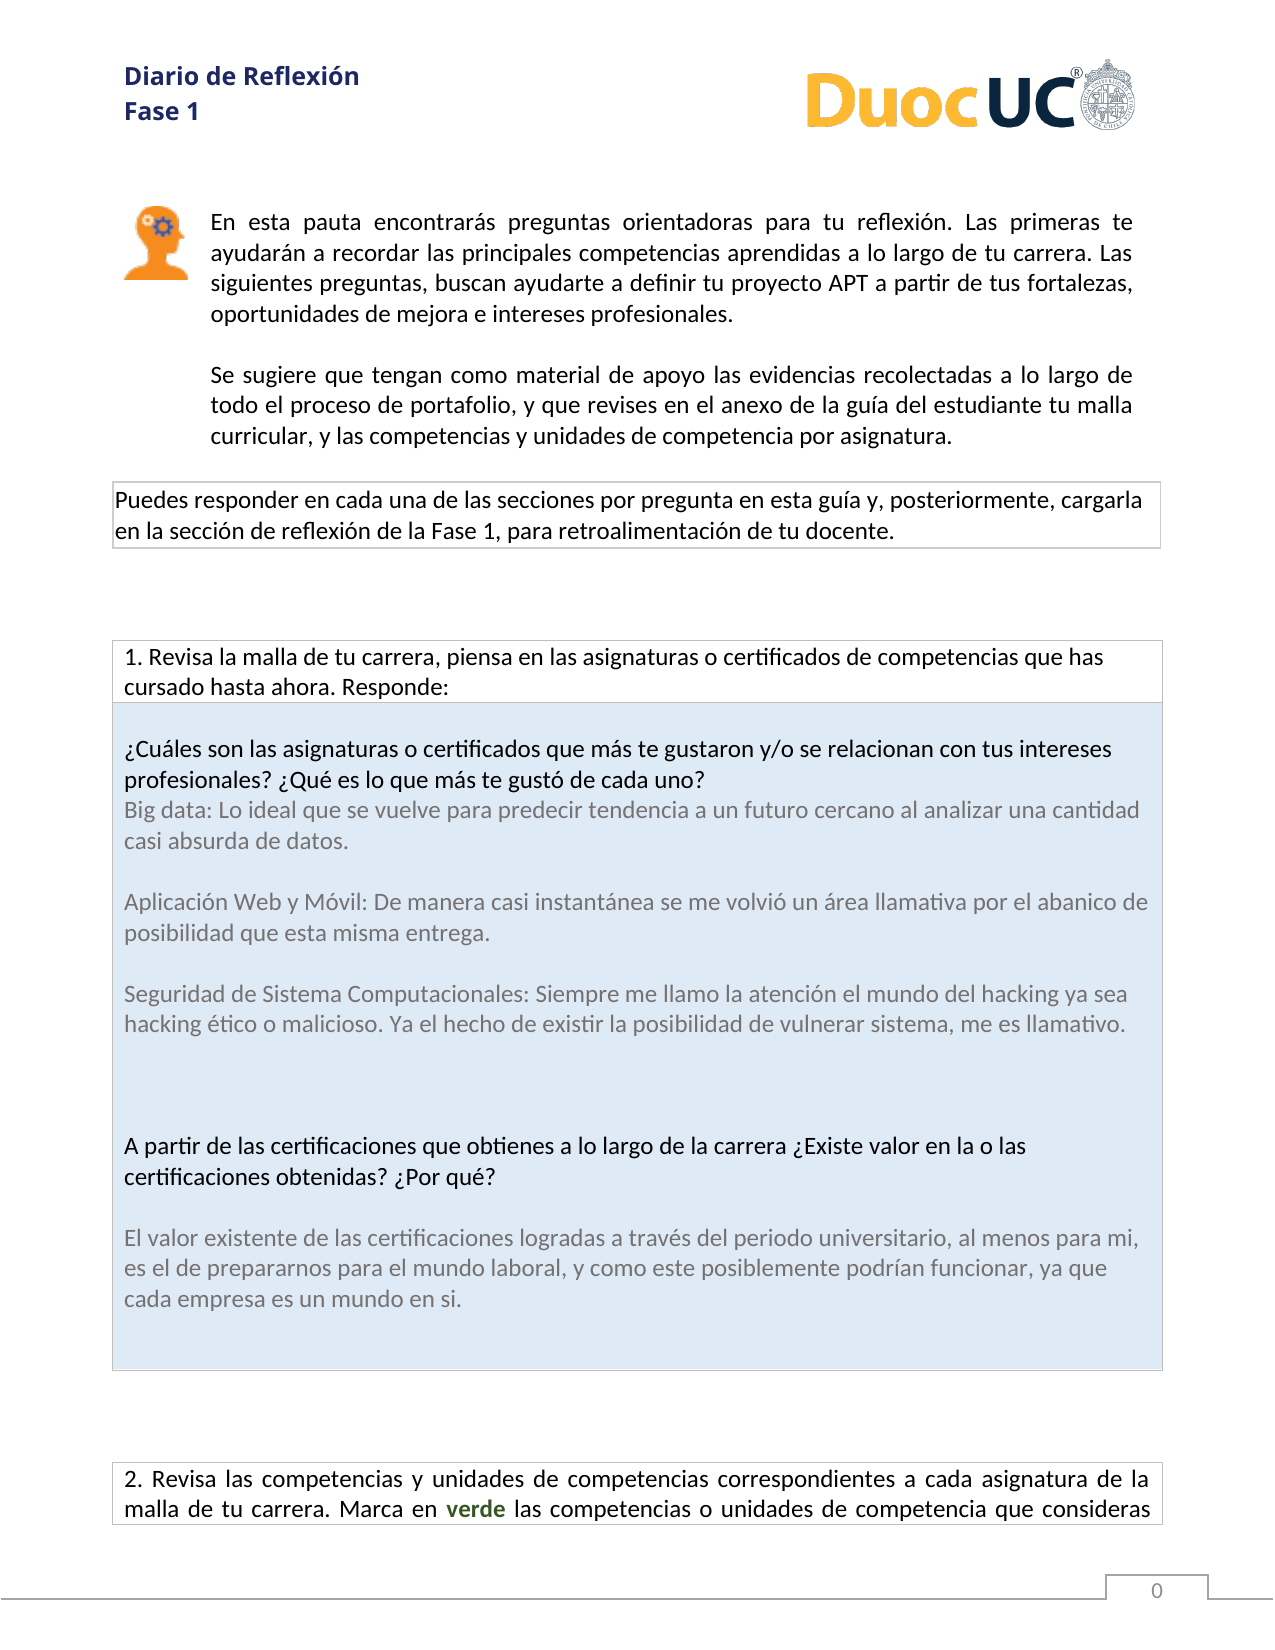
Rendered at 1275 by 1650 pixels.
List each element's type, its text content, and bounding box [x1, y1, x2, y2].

table_header Puedes responder en cada una de las secciones por pregunta en esta guía y, posteriormente, cargarla en la sección de reflexión de la Fase 1, para retroalimentación de tu docente. [114, 483, 1160, 547]
picture [807, 59, 1135, 130]
table_header En esta pauta encontrarás preguntas orientadoras para tu reflexión. Las primeras te ayudarán a recordar las principales competencias aprendidas a lo largo de tu carrera. Las siguientes preguntas, buscan ayudarte a definir tu proyecto APT a partir de tus fortalezas, oportunidades de mejora e intereses profesionales. Se sugiere que tengan como material de apoyo las evidencias recolectadas a lo largo de todo el proceso de portafolio, y que revises en el anexo de la guía del estudiante tu malla curricular, y las competencias y unidades de competencia por asignatura. [199, 207, 1146, 451]
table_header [113, 1463, 1162, 1524]
table_header [112, 207, 199, 451]
table_header 1. Revisa la malla de tu carrera, piensa en las asignaturas o certificados de competencias que has cursado hasta ahora. Responde: [113, 641, 1162, 702]
table_cell ¿Cuáles son las asignaturas o certificados que más te gustaron y/o se relacionan con tus intereses profesionales? ¿Qué es lo que más te gustó de cada uno? Big data: Lo ideal que se vuelve para predecir tendencia a un futuro cercano al analizar una cantidad casi absurda de datos. Aplicación Web y Móvil: De manera casi instantánea se me volvió un área llamativa por el abanico de posibilidad que esta misma entrega. Seguridad de Sistema Computacionales: Siempre me llamo la atención el mundo del hacking ya sea hacking ético o malicioso. Ya el hecho de existir la posibilidad de vulnerar sistema, me es llamativo. A partir de las certificaciones que obtienes a lo largo de la carrera ¿Existe valor en la o las certificaciones obtenidas? ¿Por qué? El valor existente de las certificaciones logradas a través del periodo universitario, al menos para mi, es el de prepararnos para el mundo laboral, y como este posiblemente podrían funcionar, ya que cada empresa es un mundo en si. [113, 703, 1162, 1369]
